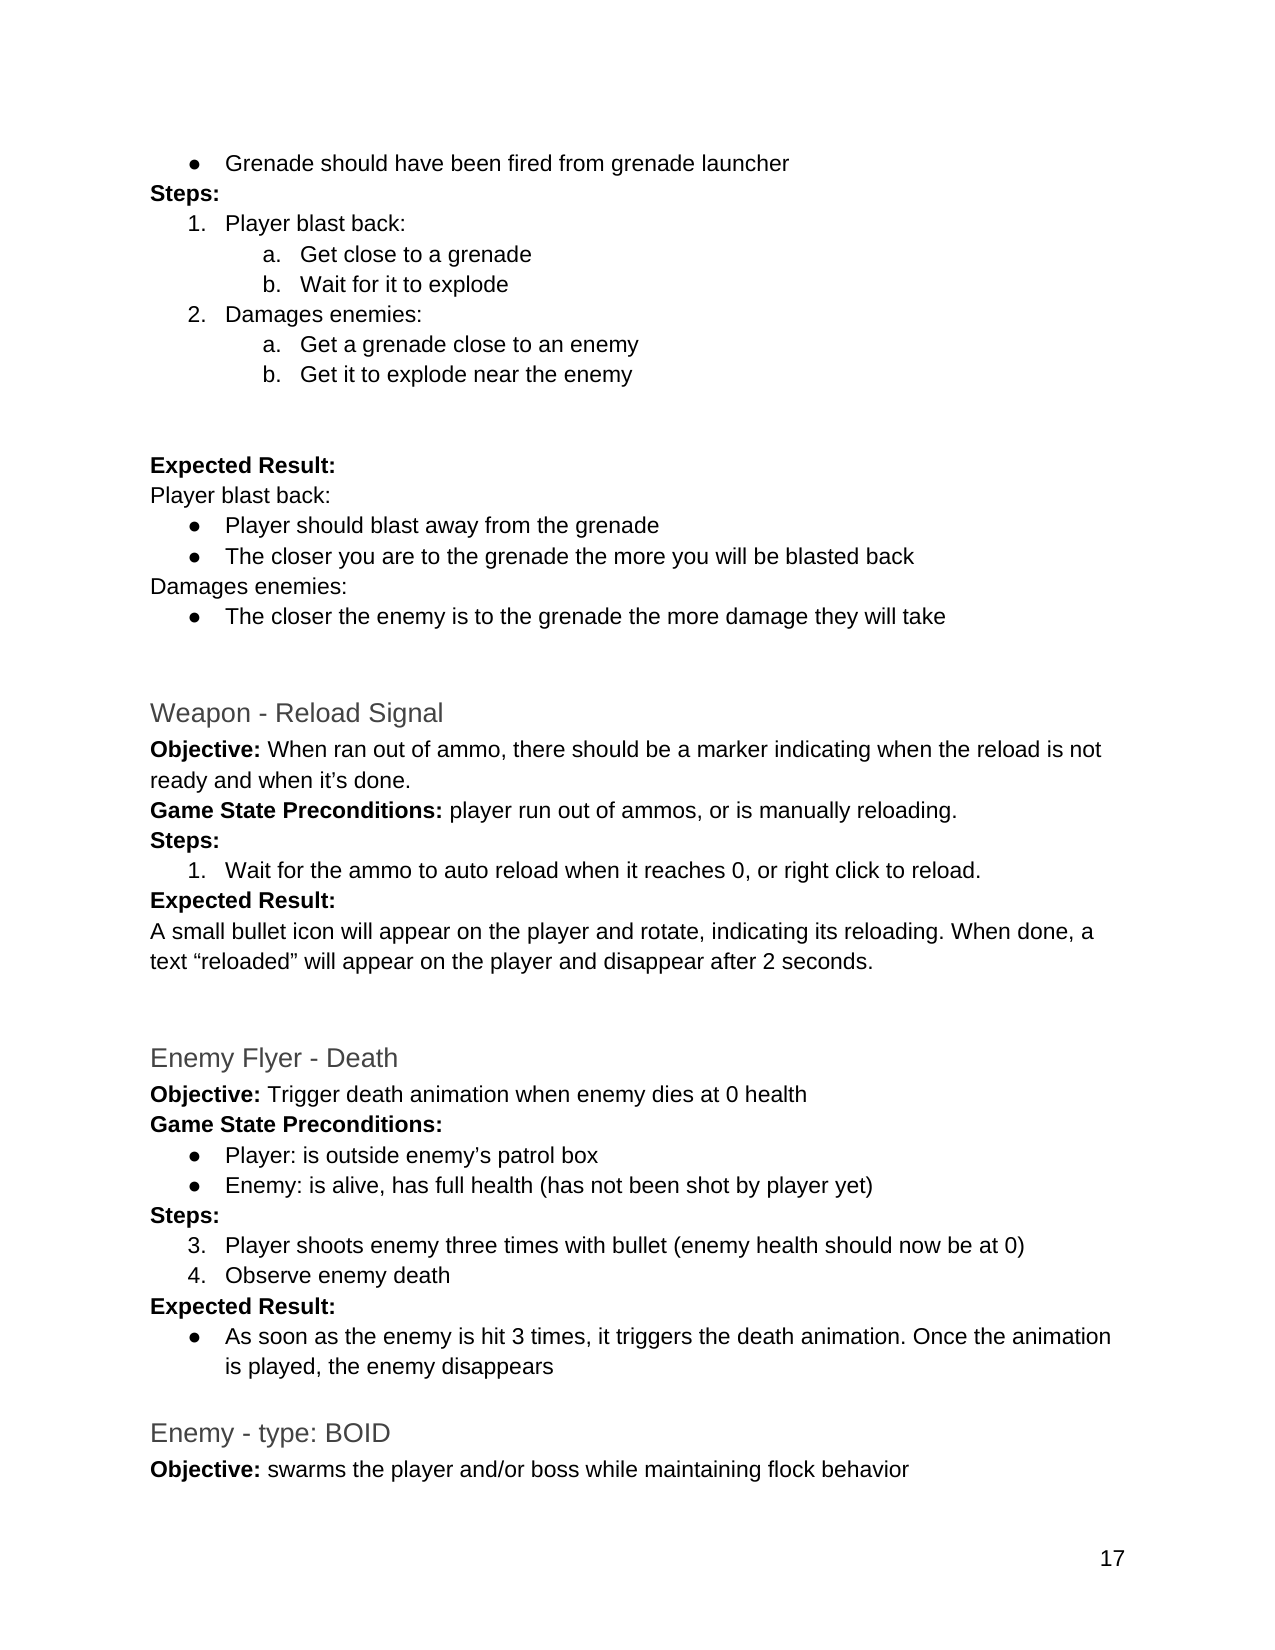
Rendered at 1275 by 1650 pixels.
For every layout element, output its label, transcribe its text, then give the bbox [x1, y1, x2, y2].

list Grenade should have been fired from grenade launcher [187, 150, 1125, 176]
list The closer the enemy is to the grenade the more damage they will take [187, 603, 1125, 629]
text A small bullet icon will appear on the player and rotate, indicating its reloading. When done, a text “reloaded” will appear on the player and disappear after 2 seconds. [150, 918, 1125, 974]
text Expected Result: [150, 887, 1125, 914]
text Player blast back: [150, 482, 1125, 509]
list The closer you are to the grenade the more you will be blasted back [187, 543, 1125, 569]
text Game State Preconditions: player run out of ammos, or is manually reloading. [150, 797, 1125, 823]
list Player should blast away from the grenade [187, 512, 1125, 539]
text Objective: When ran out of ammo, there should be a marker indicating when the reload is not ready and when it’s done. [150, 736, 1125, 793]
list Player blast back: [187, 210, 1125, 237]
list Wait for the ammo to auto reload when it reaches 0, or right click to reload. [187, 857, 1125, 884]
text Objective: Trigger death animation when enemy dies at 0 health [150, 1081, 1125, 1108]
list Damages enemies: [187, 301, 1125, 327]
subtitle Weapon - Reload Signal [150, 697, 1125, 728]
list Wait for it to explode [262, 271, 1125, 297]
text Expected Result: [150, 452, 1125, 478]
list Player: is outside enemy’s patrol box [187, 1142, 1125, 1168]
list As soon as the enemy is hit 3 times, it triggers the death animation. Once the animation is played, the enemy disappears [187, 1323, 1125, 1379]
list Observe enemy death [187, 1262, 1125, 1289]
list Enemy: is alive, has full health (has not been shot by player yet) [187, 1172, 1125, 1198]
text Expected Result: [150, 1293, 1125, 1319]
text Game State Preconditions: [150, 1111, 1125, 1138]
text Steps: [150, 1202, 1125, 1228]
list Get it to explode near the enemy [262, 361, 1125, 388]
list Get a grenade close to an enemy [262, 331, 1125, 358]
list Get close to a grenade [262, 241, 1125, 267]
text Steps: [150, 827, 1125, 853]
text Objective: swarms the player and/or boss while maintaining flock behavior [150, 1456, 1125, 1483]
list Player shoots enemy three times with bullet (enemy health should now be at 0) [187, 1232, 1125, 1259]
subtitle Enemy Flyer - Death [150, 1042, 1125, 1073]
text Damages enemies: [150, 573, 1125, 599]
text Steps: [150, 180, 1125, 207]
subtitle Enemy - type: BOID [150, 1417, 1125, 1448]
